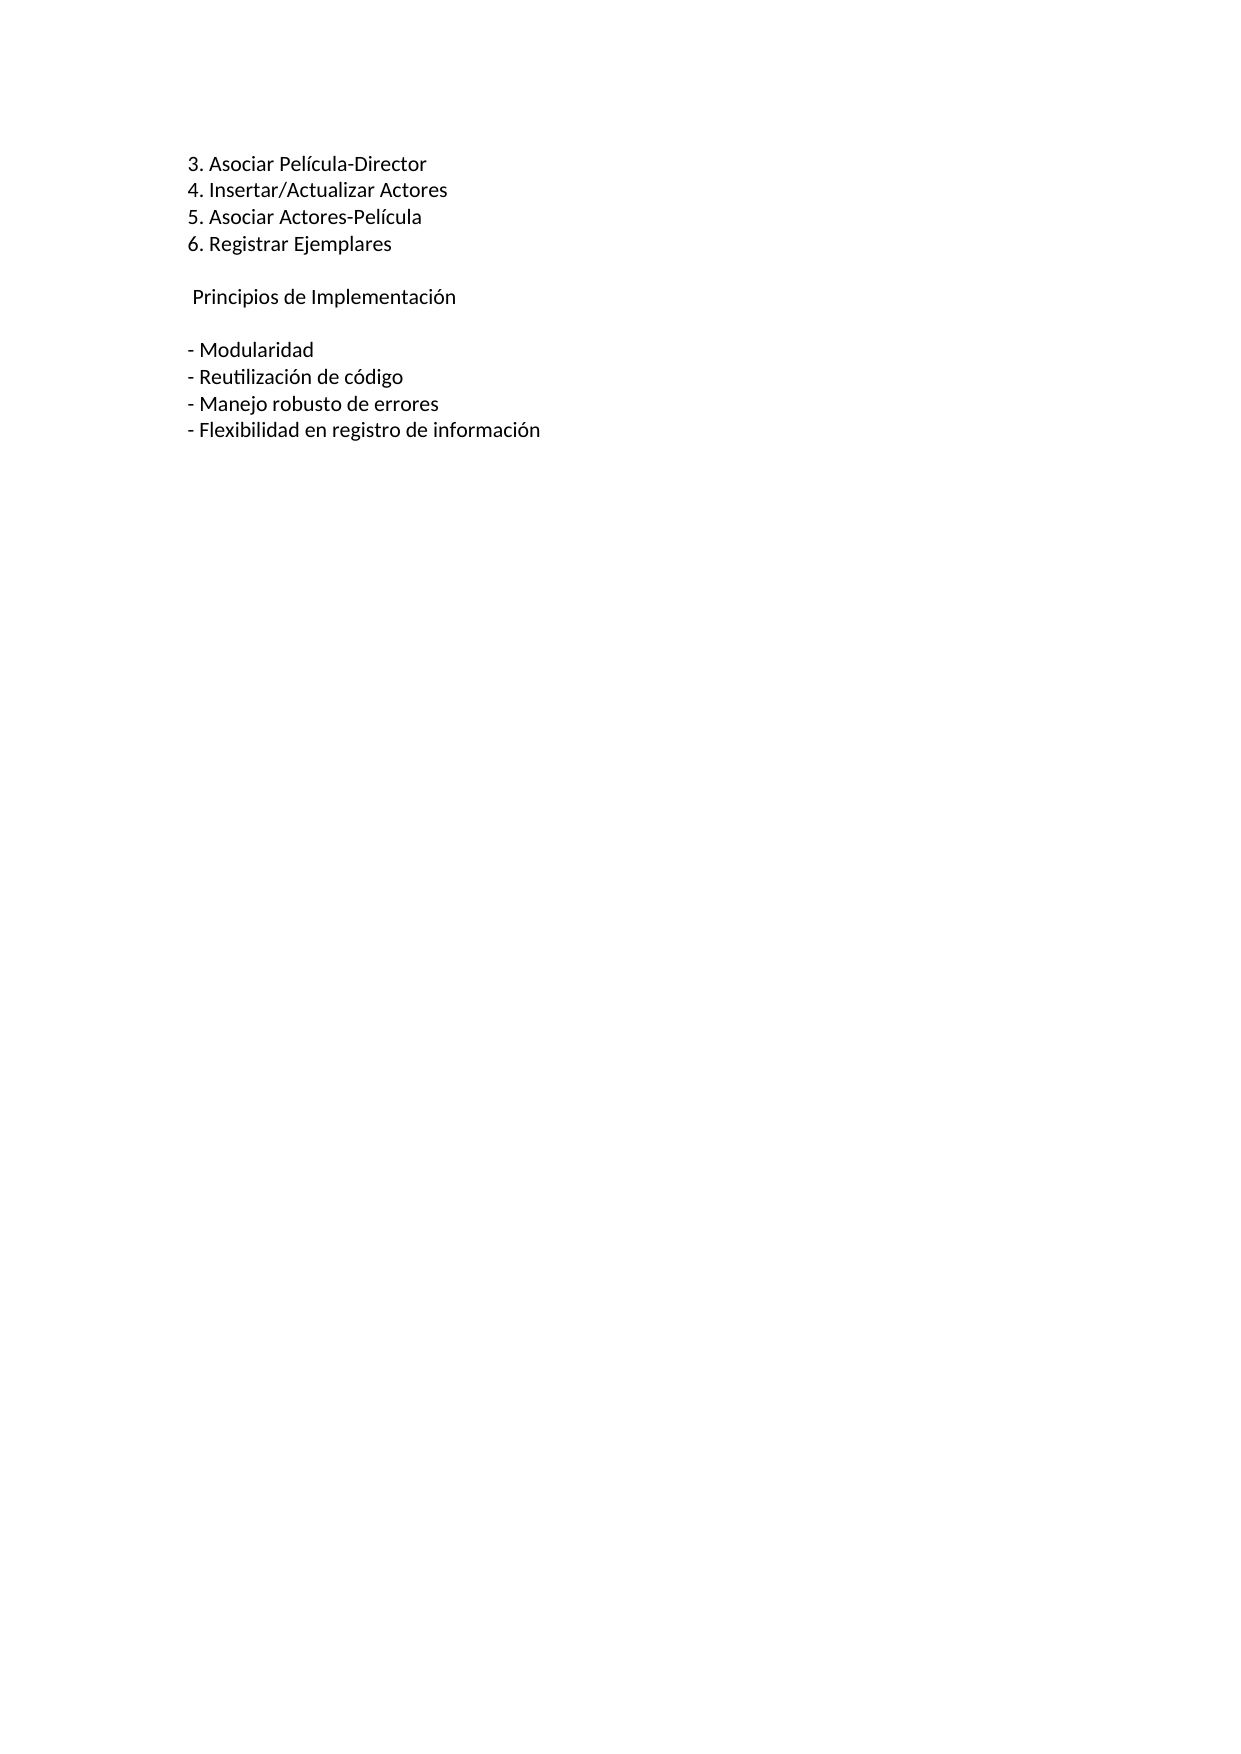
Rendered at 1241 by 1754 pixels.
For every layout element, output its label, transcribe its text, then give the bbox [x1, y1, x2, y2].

text 4. Insertar/Actualizar Actores [187, 177, 1053, 203]
text 5. Asociar Actores-Película [187, 203, 1053, 230]
text Principios de Implementación [187, 283, 1053, 310]
text 3. Asociar Película-Director [187, 150, 1053, 177]
text - Flexibilidad en registro de información [187, 417, 1053, 443]
text 6. Registrar Ejemplares [187, 230, 1053, 257]
text - Modularidad [187, 337, 1053, 363]
text - Manejo robusto de errores [187, 390, 1053, 417]
text - Reutilización de código [187, 363, 1053, 390]
